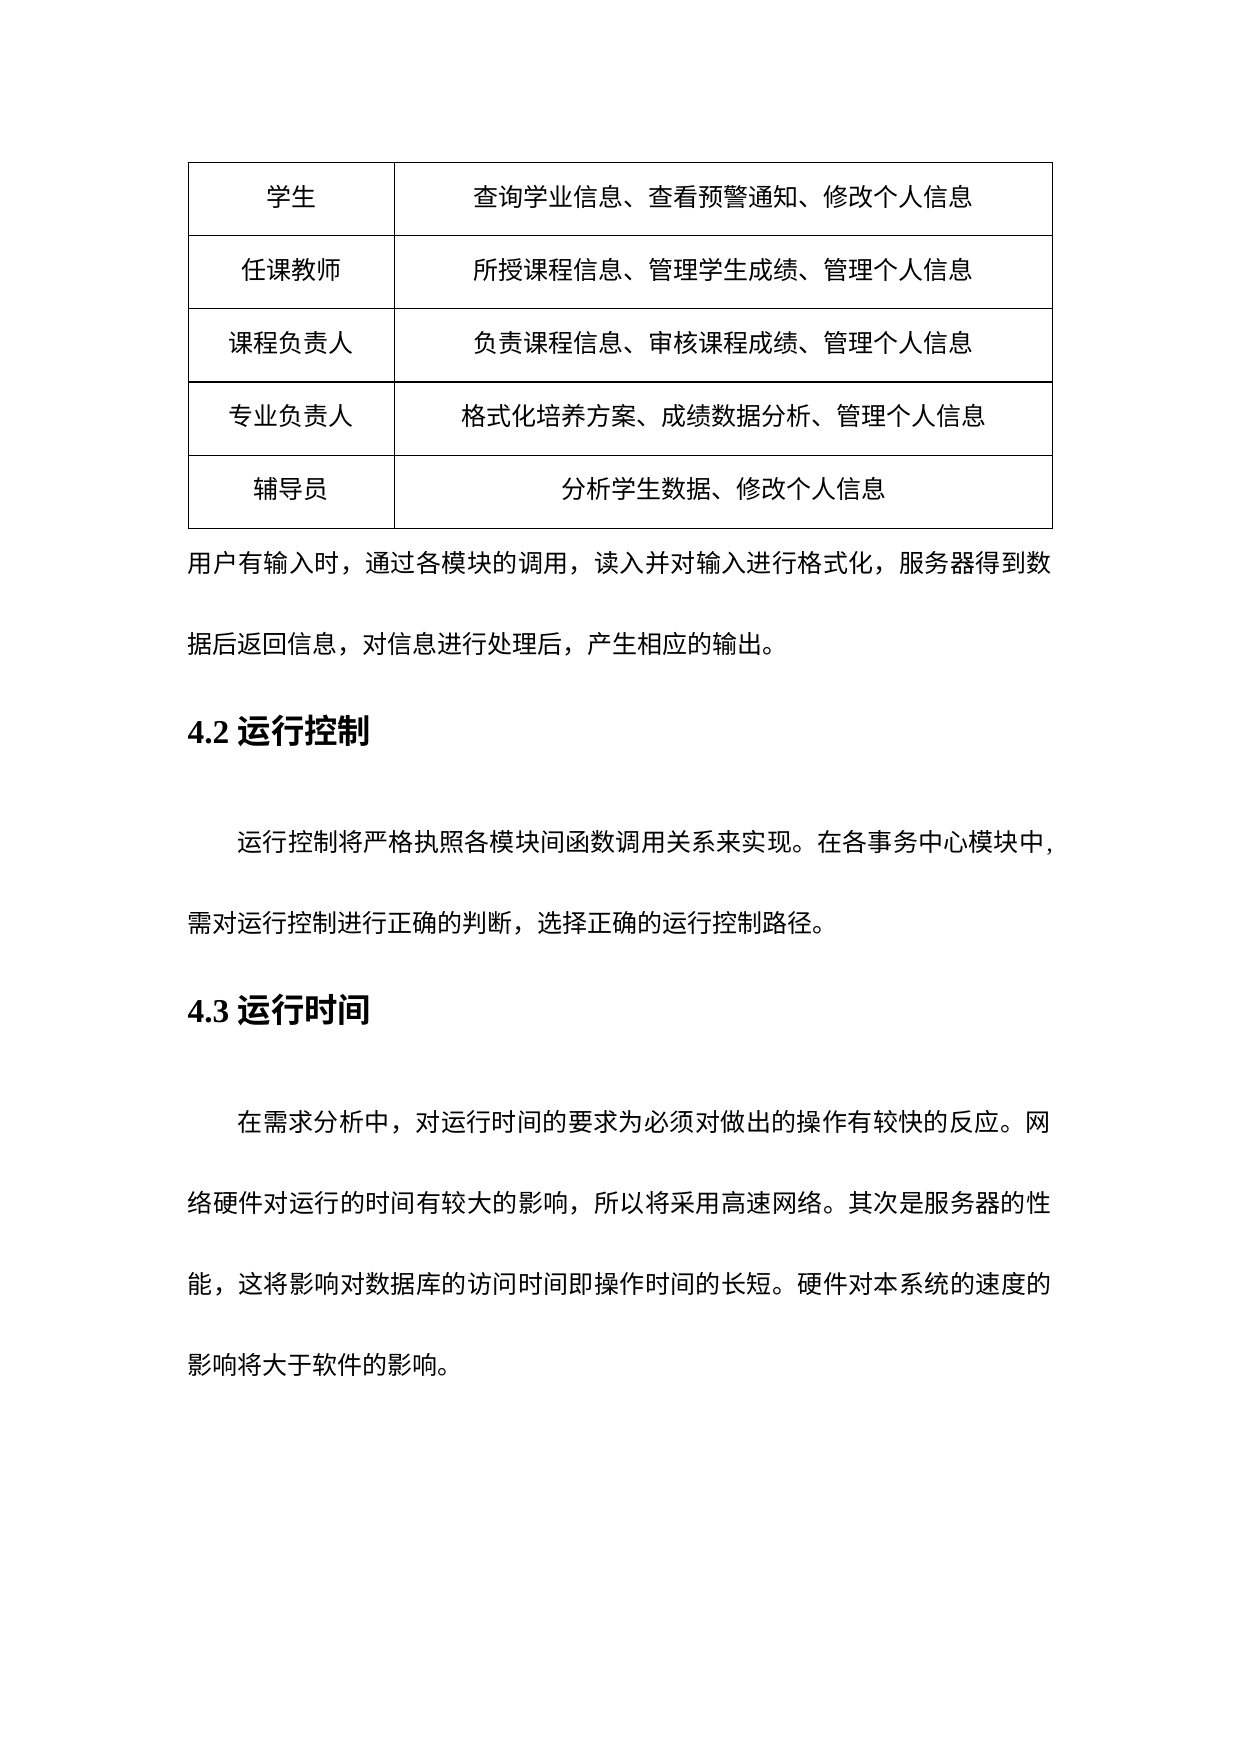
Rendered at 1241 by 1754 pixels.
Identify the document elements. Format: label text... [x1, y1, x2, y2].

table_cell 查询学业信息、查看预警通知、修改个人信息 [395, 163, 1052, 235]
subtitle 4.3 运行时间 [187, 976, 1053, 1041]
table_cell 所授课程信息、管理学生成绩、管理个人信息 [395, 236, 1052, 308]
table_cell 课程负责人 [189, 309, 394, 381]
table_cell 负责课程信息、审核课程成绩、管理个人信息 [395, 309, 1052, 381]
table_cell 专业负责人 [189, 383, 394, 454]
table_cell 格式化培养方案、成绩数据分析、管理个人信息 [395, 383, 1052, 454]
table_cell 辅导员 [189, 456, 394, 528]
text 用户有输入时，通过各模块的调用，读入并对输入进行格式化，服务器得到数据后返回信息，对信息进行处理后，产生相应的输出。 [187, 529, 1053, 675]
text 在需求分析中，对运行时间的要求为必须对做出的操作有较快的反应。网络硬件对运行的时间有较大的影响，所以将采用高速网络。其次是服务器的性能，这将影响对数据库的访问时间即操作时间的长短。硬件对本系统的速度的影响将大于软件的影响。 [187, 1088, 1053, 1396]
text 运行控制将严格执照各模块间函数调用关系来实现。在各事务中心模块中,需对运行控制进行正确的判断，选择正确的运行控制路径。 [187, 808, 1053, 954]
table_cell 分析学生数据、修改个人信息 [395, 456, 1052, 528]
table_cell 学生 [189, 163, 394, 235]
subtitle 4.2 运行控制 [187, 696, 1053, 761]
table_cell 任课教师 [189, 236, 394, 308]
